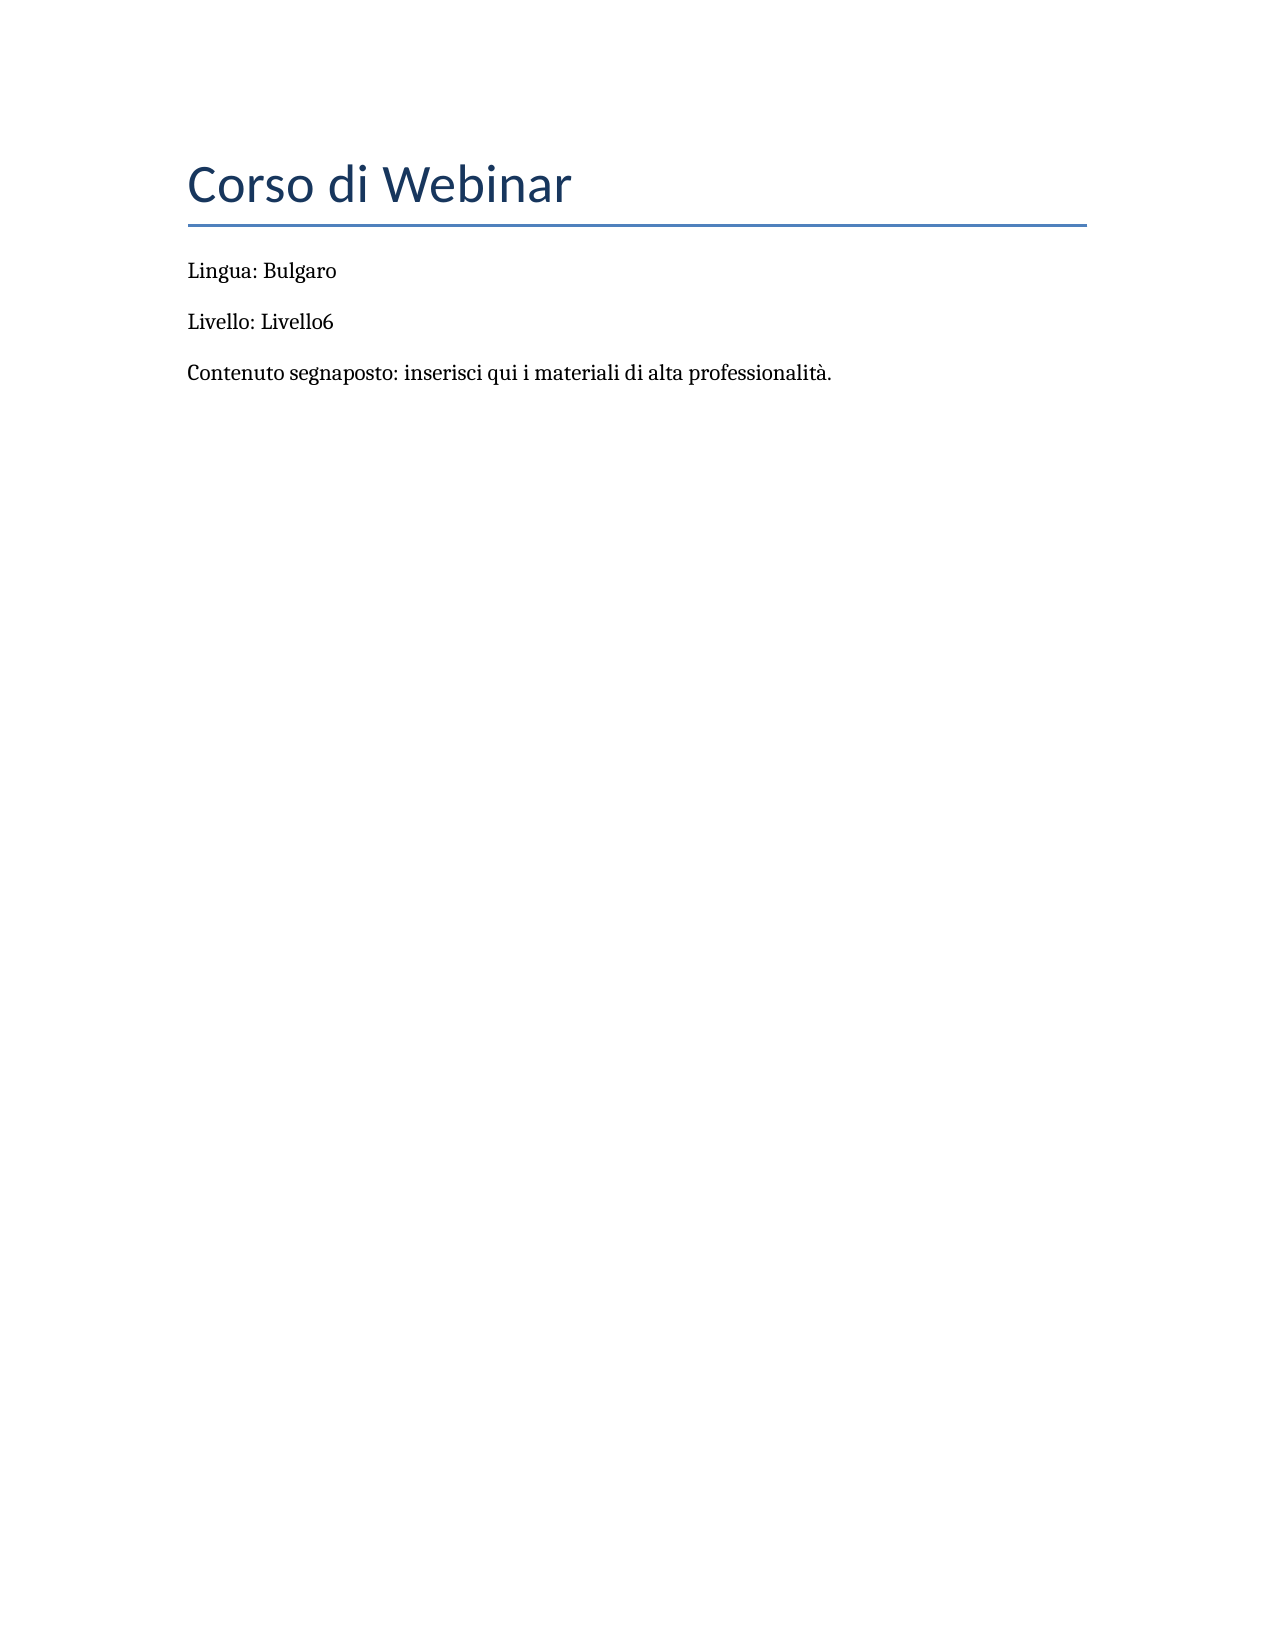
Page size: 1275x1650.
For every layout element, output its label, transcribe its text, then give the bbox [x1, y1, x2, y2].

text Contenuto segnaposto: inserisci qui i materiali di alta professionalità. [187, 360, 1087, 386]
text Lingua: Bulgaro [187, 258, 1087, 284]
title Corso di Webinar [187, 150, 1087, 227]
text Livello: Livello6 [187, 309, 1087, 335]
